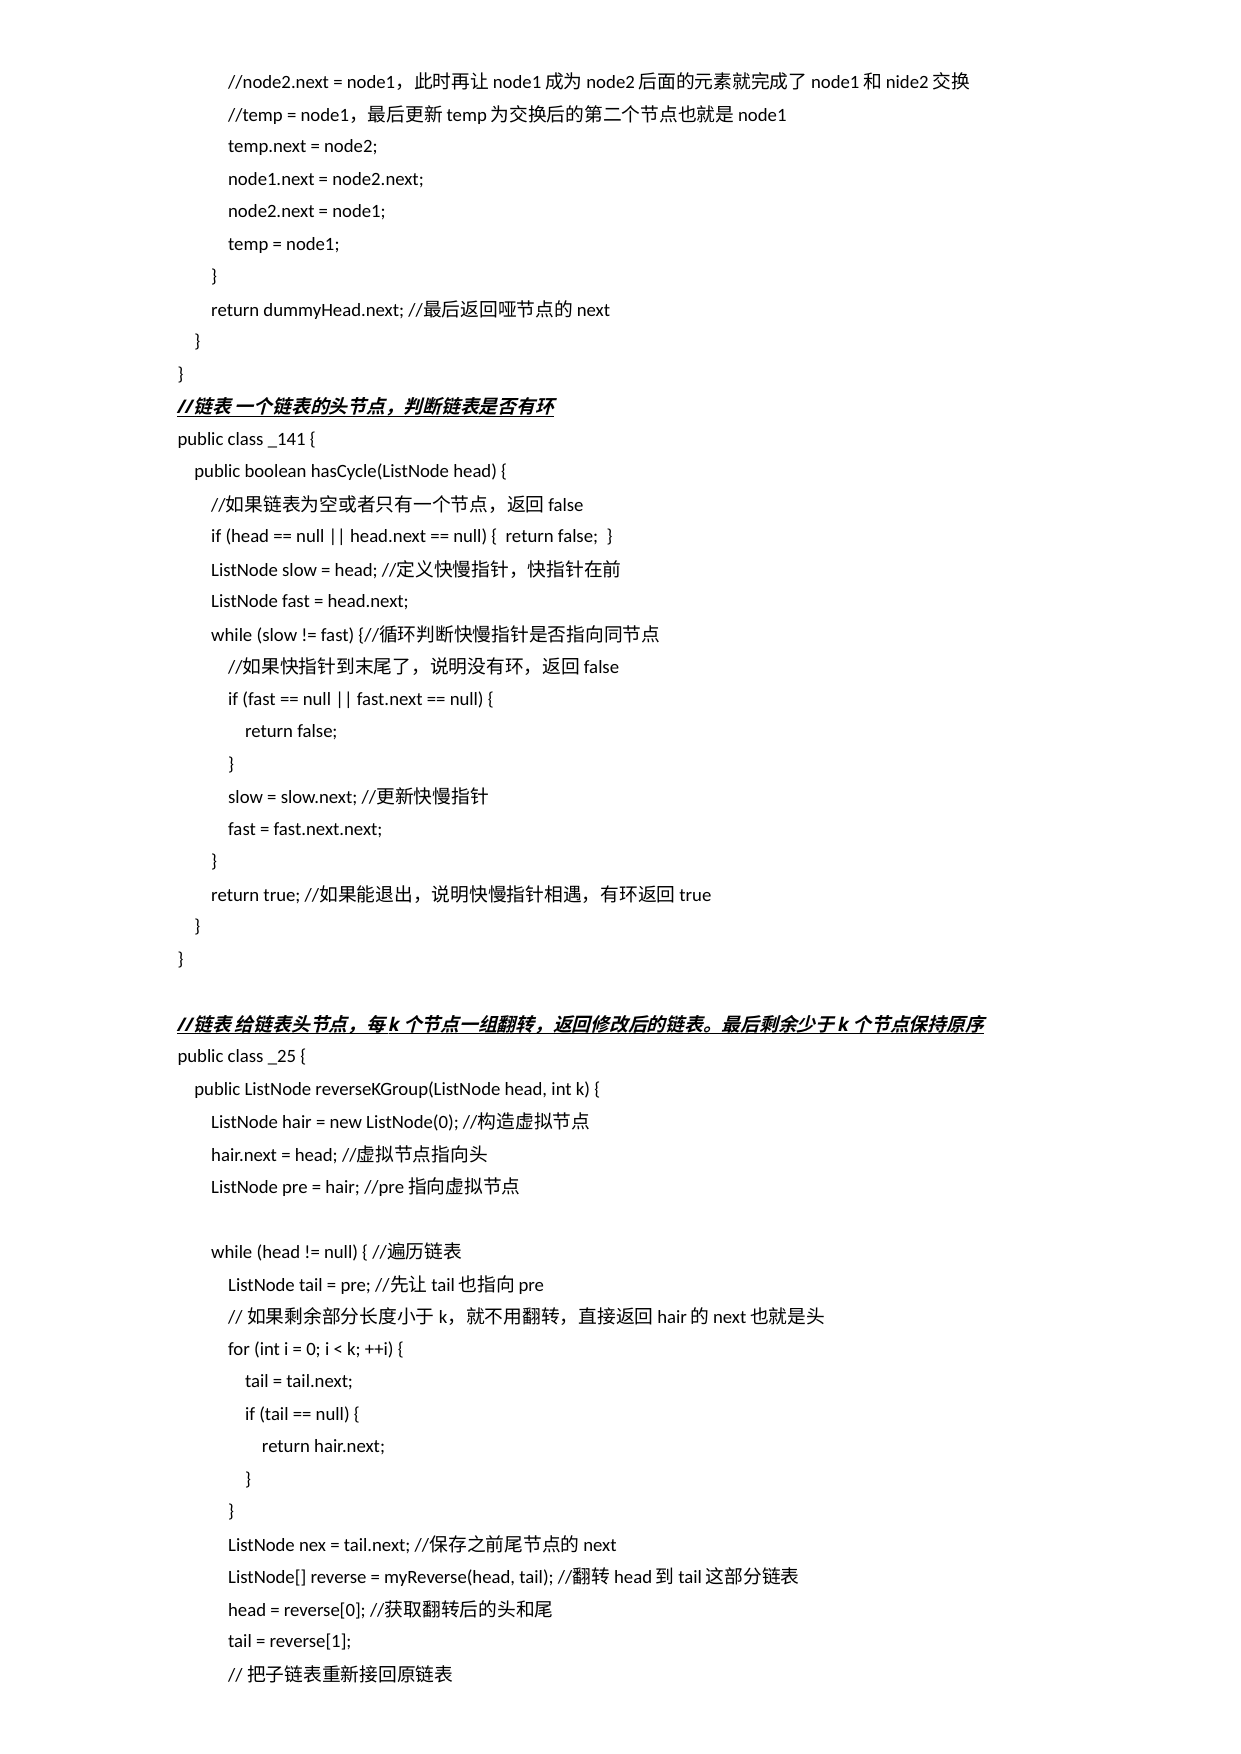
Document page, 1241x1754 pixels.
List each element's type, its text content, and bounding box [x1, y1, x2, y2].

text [177, 64, 1199, 389]
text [177, 1007, 1199, 1689]
text //链表 一个链表的头节点，判断链表是否有环 public class _141 { public boolean hasCycle(ListNode head) { //如果链表为空或者只有一个节点，返回false if (head == null || head.next == null) { return false; } ListNode slow = head; //定义快慢指针，快指针在前 ListNode fast = head.next; while (slow != fast) {//循环判断快慢指针是否指向同节点 //如果快指针到末尾了，说明没有环，返回false if (fast == null || fast.next == null) { return false; } slow = slow.next; //更新快慢指针 fast = fast.next.next; } return true; //如果能退出，说明快慢指针相遇，有环返回true } } [177, 389, 1199, 974]
